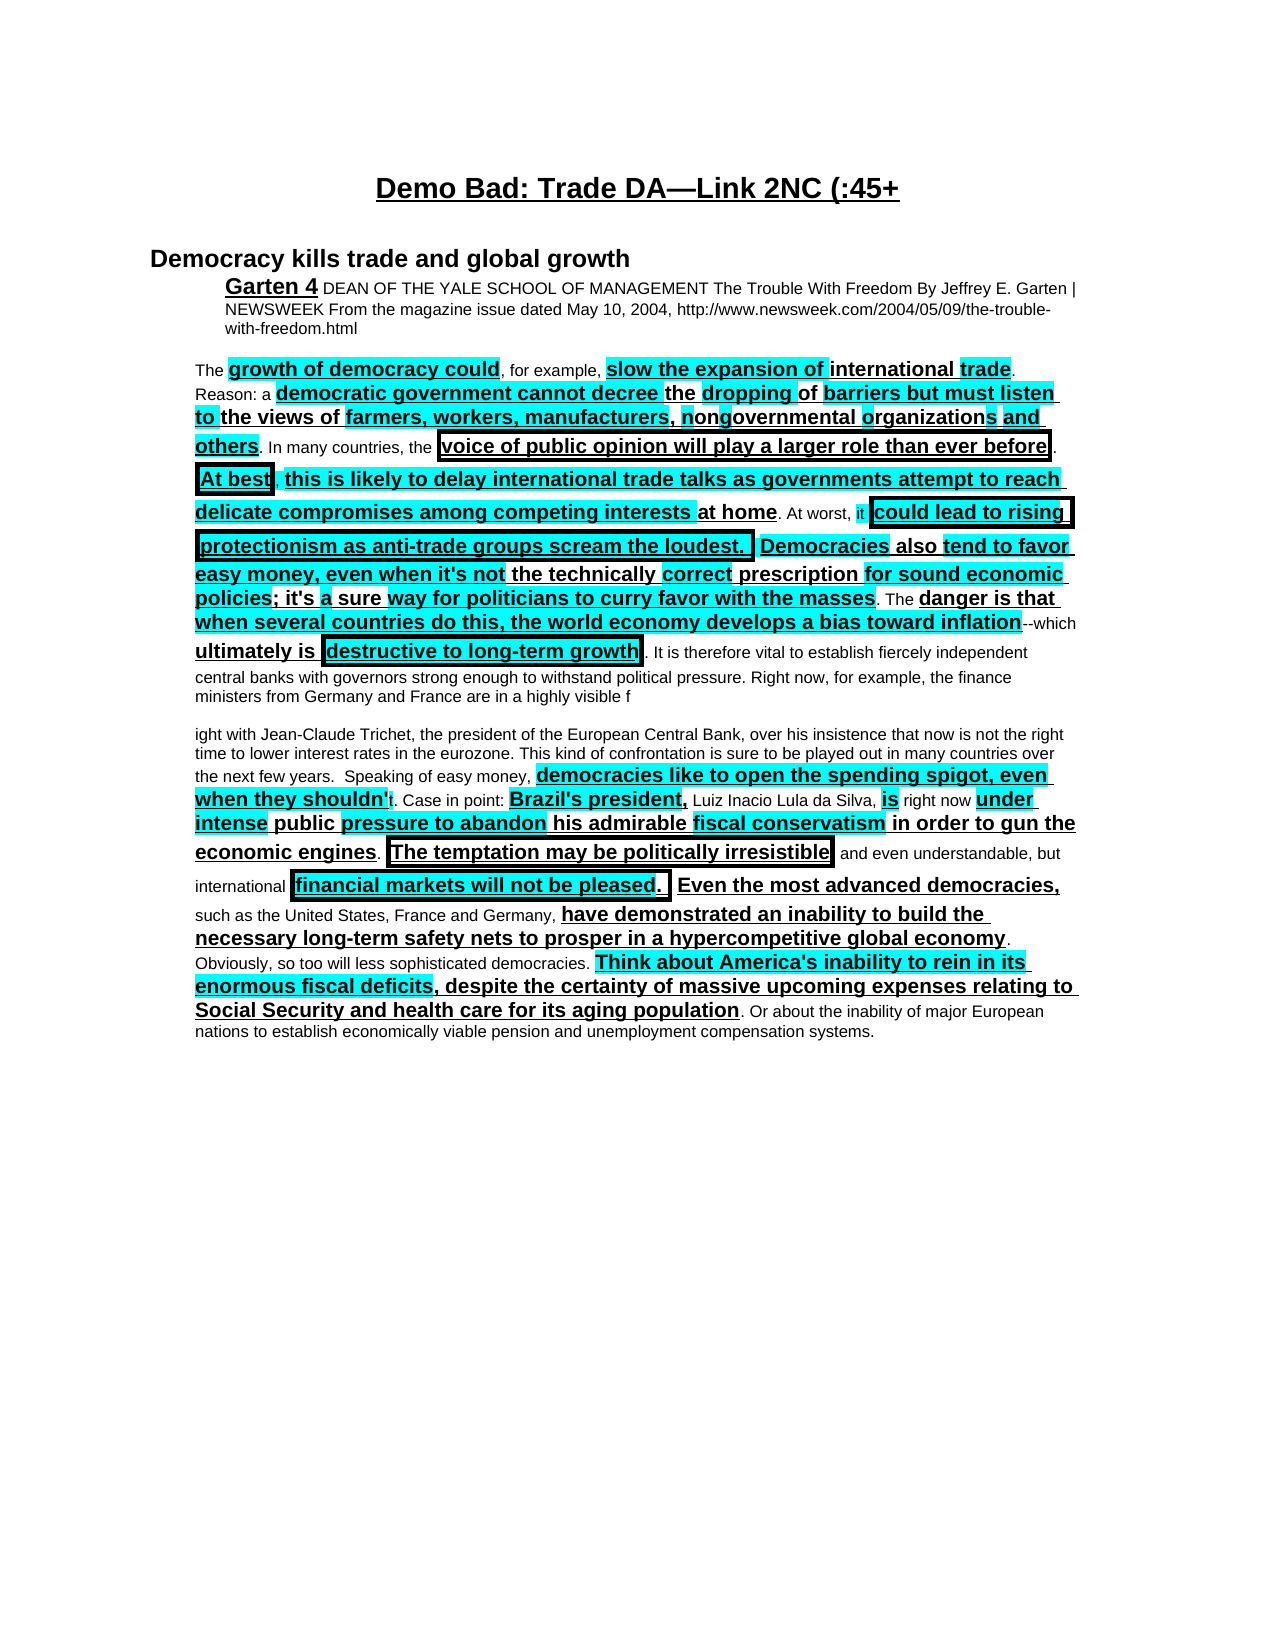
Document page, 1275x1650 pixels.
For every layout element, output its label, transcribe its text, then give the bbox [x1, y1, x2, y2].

text ight with Jean-Claude Trichet, the president of the European Central Bank, over his insistence that now is not the right time to lower interest rates in the eurozone. This kind of confrontation is sure to be played out in many countries over the next few years. Speaking of easy money, democracies like to open the spending spigot, even when they shouldn't. Case in point: Brazil's president, Luiz Inacio Lula da Silva, is right now under intense public pressure to abandon his admirable fiscal conservatism in order to gun the economic engines. The temptation may be politically irresistible and even understandable, but international financial markets will not be pleased. Even the most advanced democracies, such as the United States, France and Germany, have demonstrated an inability to build the necessary long-term safety nets to prosper in a hypercompetitive global economy. Obviously, so too will less sophisticated democracies. Think about America's inability to rein in its enormous fiscal deficits, despite the certainty of massive upcoming expenses relating to Social Security and health care for its aging population. Or about the inability of major European nations to establish economically viable pension and unemployment compensation systems. [195, 725, 1080, 1041]
subtitle Demo Bad: Trade DA—Link 2NC (:45+ [150, 171, 1125, 204]
text Garten 4 DEAN OF THE YALE SCHOOL OF MANAGEMENT The Trouble With Freedom By Jeffrey E. Garten | NEWSWEEK From the magazine issue dated May 10, 2004, http://www.newsweek.com/2004/05/09/the-trouble-with-freedom.html [225, 273, 1080, 338]
text The growth of democracy could, for example, slow the expansion of international trade. Reason: a democratic government cannot decree the dropping of barriers but must listen to the views of farmers, workers, manufacturers, nongovernmental organizations and others. In many countries, the voice of public opinion will play a larger role than ever before. At best, this is likely to delay international trade talks as governments attempt to reach delicate compromises among competing interests at home. At worst, it could lead to rising protectionism as anti-trade groups scream the loudest. Democracies also tend to favor easy money, even when it's not the technically correct prescription for sound economic policies; it's a sure way for politicians to curry favor with the masses. The danger is that when several countries do this, the world economy develops a bias toward inflation--which ultimately is destructive to long-term growth. It is therefore vital to establish fiercely independent central banks with governors strong enough to withstand political pressure. Right now, for example, the finance ministers from Germany and France are in a highly visible f [195, 357, 1080, 706]
subtitle Democracy kills trade and global growth [150, 244, 1125, 273]
